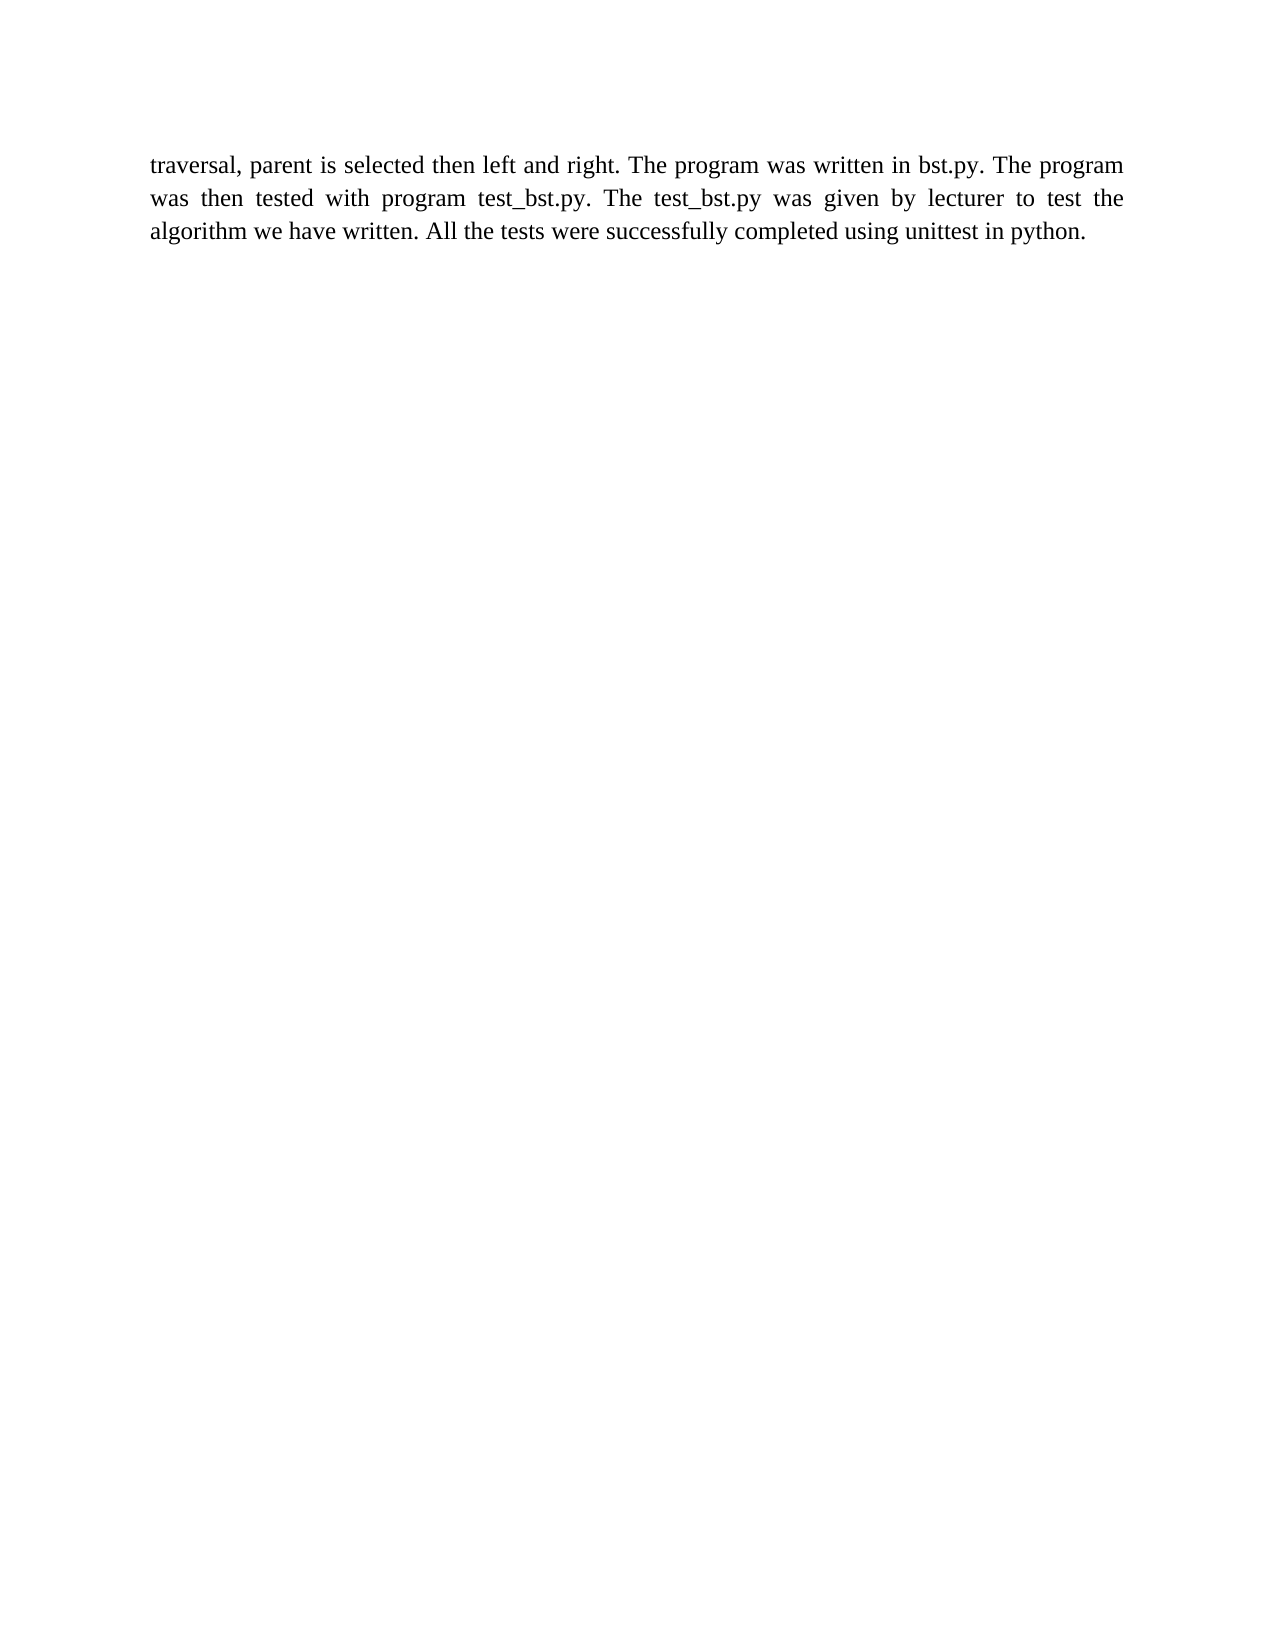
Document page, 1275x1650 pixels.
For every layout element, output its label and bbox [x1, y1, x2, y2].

text [150, 150, 1125, 245]
